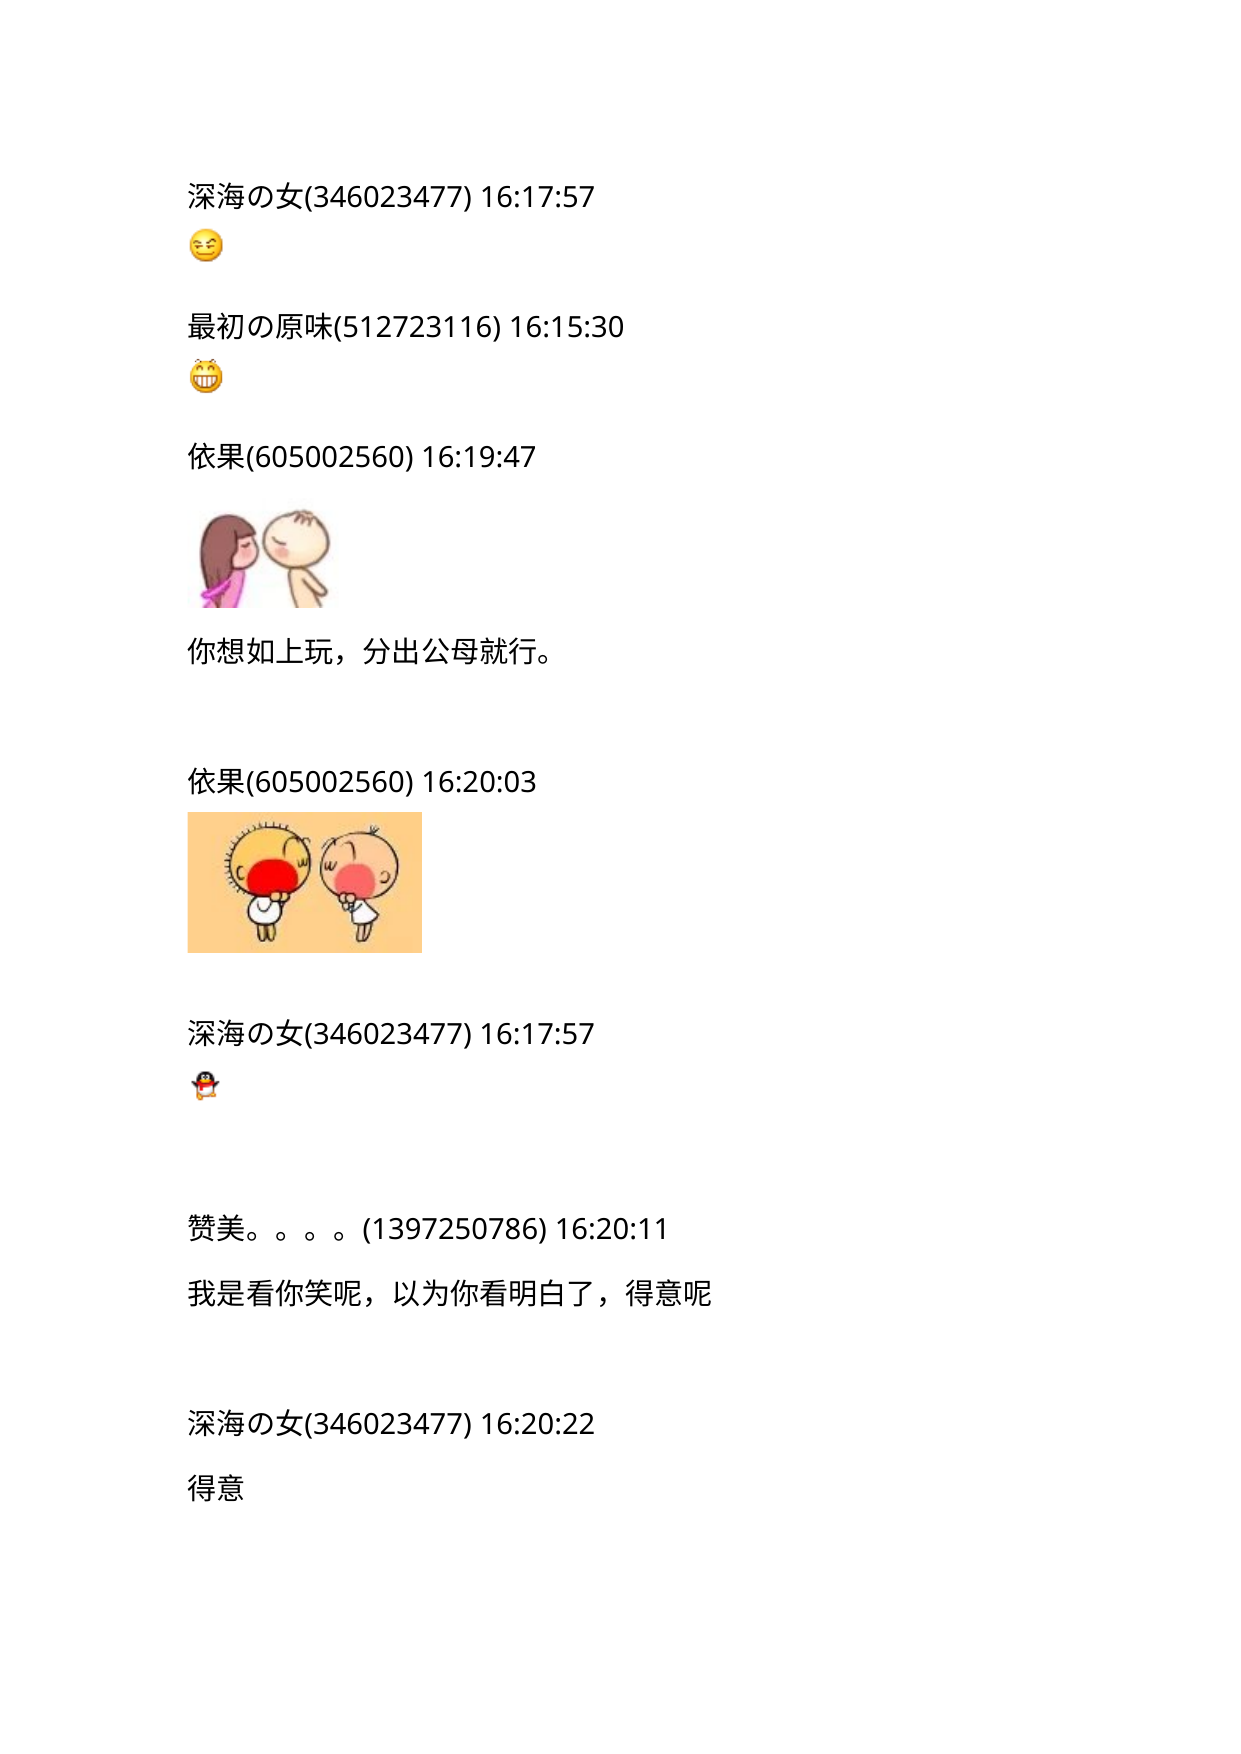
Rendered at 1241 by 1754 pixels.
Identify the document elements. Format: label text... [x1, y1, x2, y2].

text 依果(605002560) 16:20:03 [187, 682, 1053, 812]
picture [187, 487, 339, 608]
text 依果(605002560) 16:19:47 [187, 422, 1053, 487]
picture [187, 227, 226, 265]
picture [187, 1064, 226, 1102]
text 深海の女(346023477) 16:17:57 [187, 999, 1053, 1064]
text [187, 1194, 1053, 1519]
text 你想如上玩，分出公母就行。 [187, 487, 1053, 682]
text 最初の原味(512723116) 16:15:30 [187, 227, 1053, 422]
text 深海の女(346023477) 16:17:57 [187, 162, 1053, 227]
picture [187, 812, 422, 953]
picture [187, 357, 226, 395]
